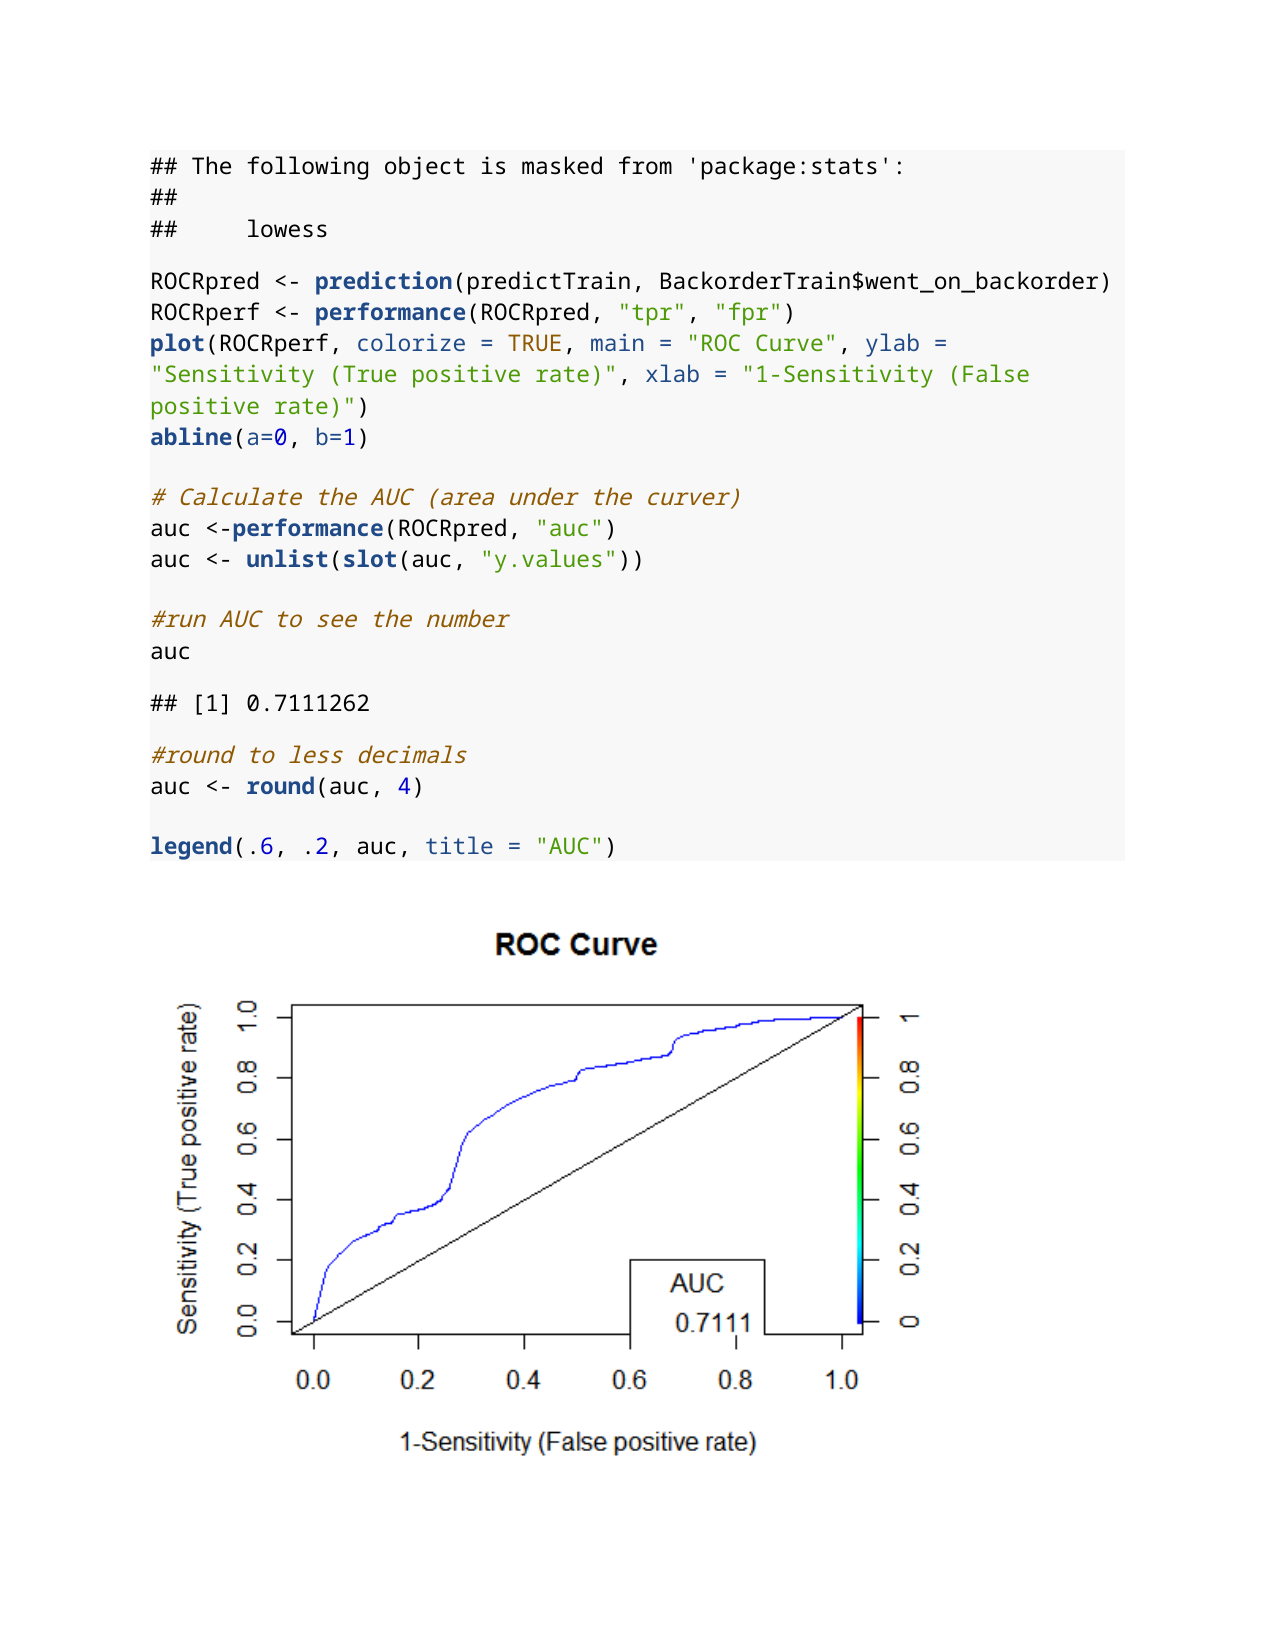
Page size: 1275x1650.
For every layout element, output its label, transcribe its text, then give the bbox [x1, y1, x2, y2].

text ## [1] 0.7111262 [150, 687, 1125, 718]
text ROCRpred <- prediction(predictTrain, BackorderTrain$went_on_backorder) ROCRperf <- performance(ROCRpred, "tpr", "fpr") plot(ROCRperf, colorize = TRUE, main = "ROC Curve", ylab = "Sensitivity (True positive rate)", xlab = "1-Sensitivity (False positive rate)") abline(a=0, b=1) # Calculate the AUC (area under the curver) auc <-performance(ROCRpred, "auc") auc <- unlist(slot(auc, "y.values")) #run AUC to see the number auc [150, 264, 1125, 666]
text ## The following object is masked from 'package:stats': ## ## lowess [150, 150, 1125, 244]
picture [168, 882, 927, 1489]
text #round to less decimals auc <- round(auc, 4) legend(.6, .2, auc, title = "AUC") [150, 739, 1125, 861]
